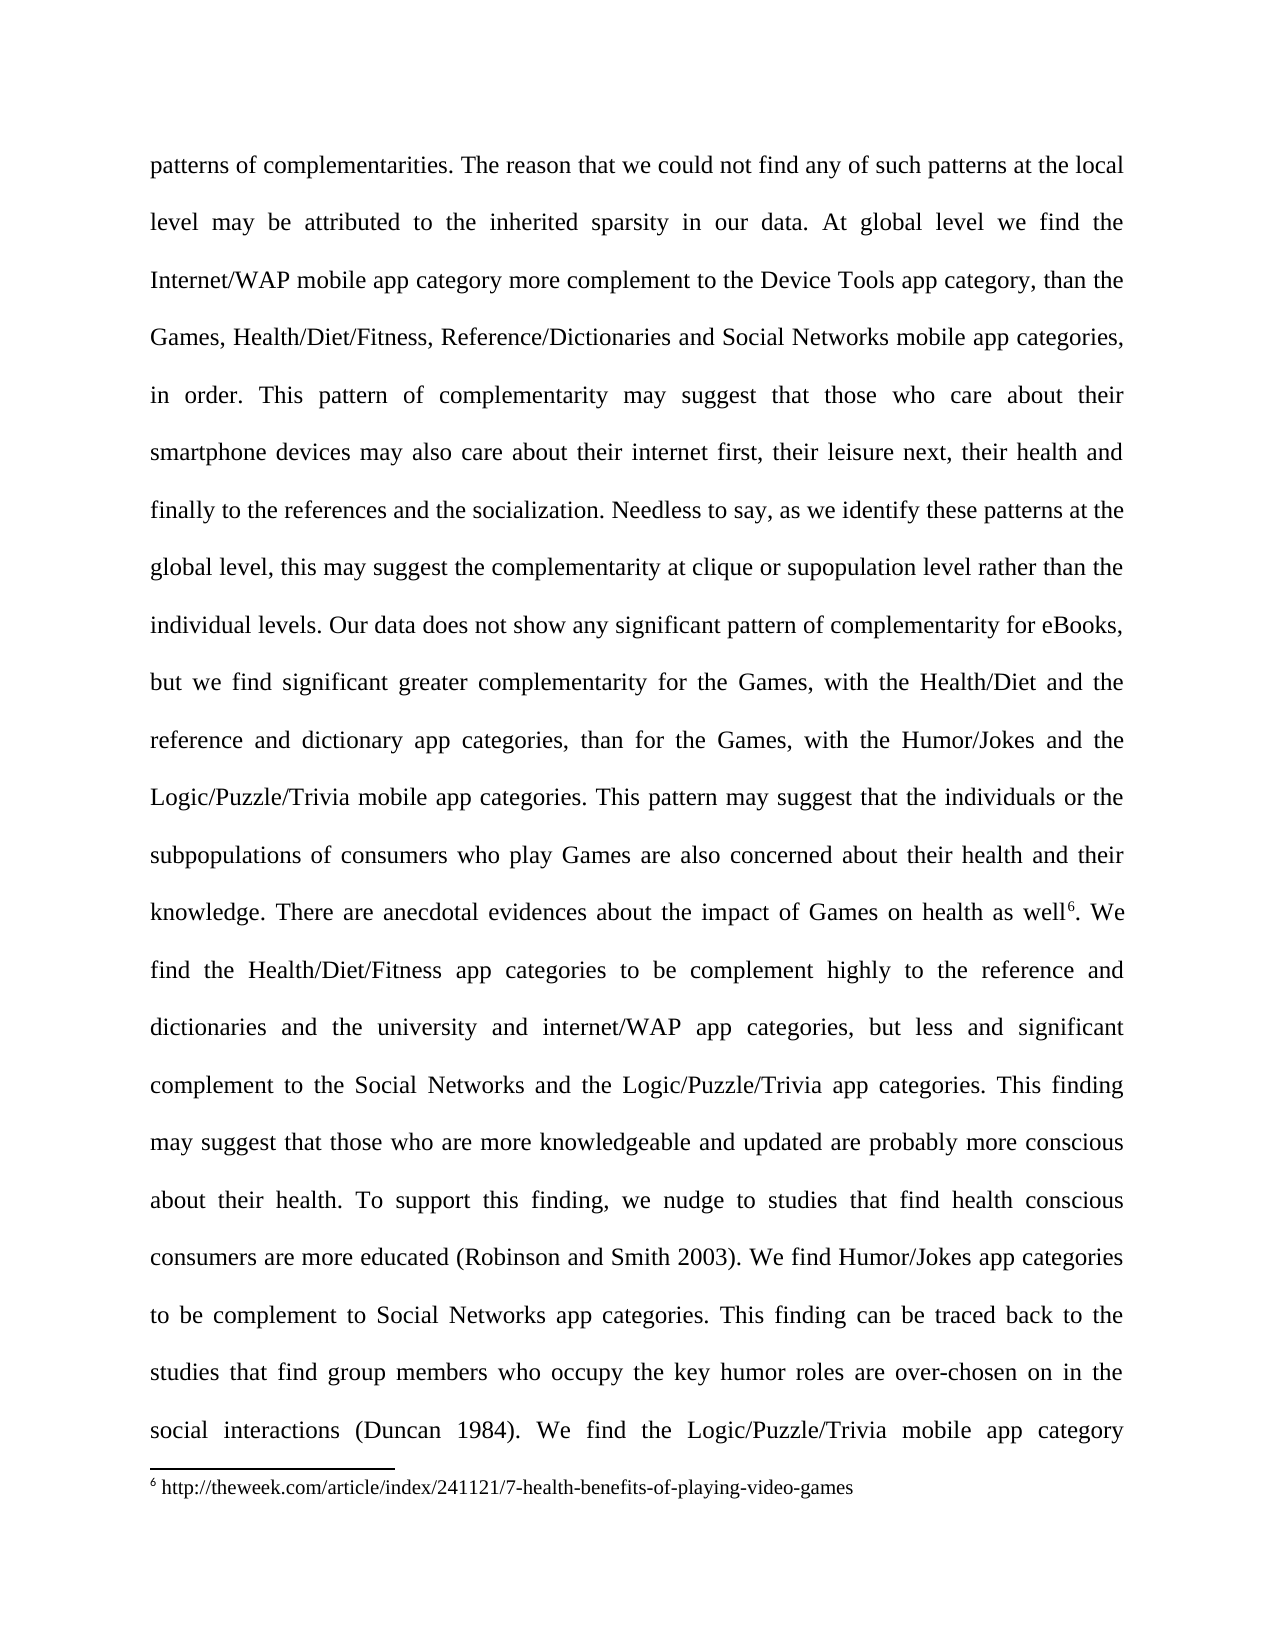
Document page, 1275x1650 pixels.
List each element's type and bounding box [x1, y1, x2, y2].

text [150, 150, 1125, 1444]
